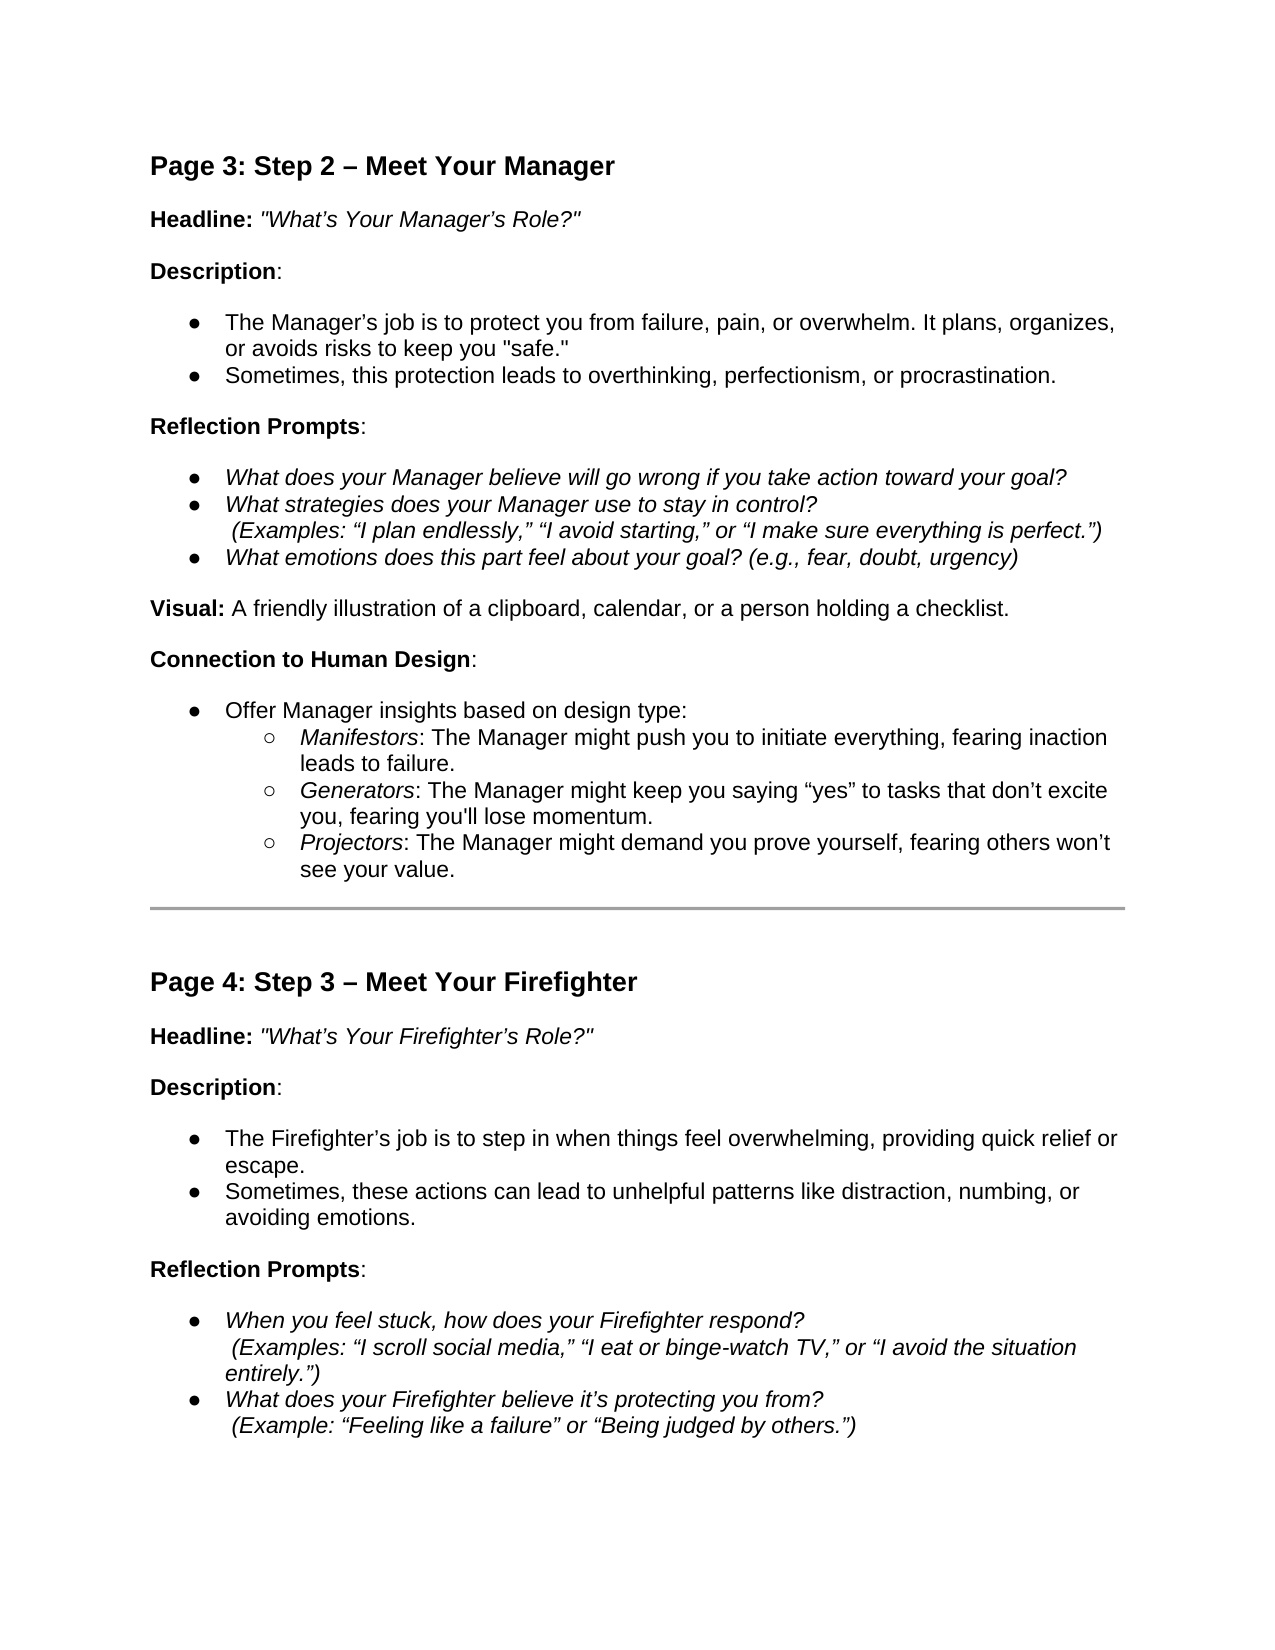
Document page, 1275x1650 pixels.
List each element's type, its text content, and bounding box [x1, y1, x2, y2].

list Manifestors: The Manager might push you to initiate everything, fearing inaction leads to failure. [262, 724, 1125, 777]
subtitle Page 4: Step 3 – Meet Your Firefighter [150, 966, 1125, 998]
list The Firefighter’s job is to step in when things feel overwhelming, providing quick relief or escape. [187, 1125, 1125, 1178]
text Description: [150, 258, 1125, 284]
list Projectors: The Manager might demand you prove yourself, fearing others won’t see your value. [262, 829, 1125, 882]
list Generators: The Manager might keep you saying “yes” to tasks that don’t excite you, fearing you'll lose momentum. [262, 777, 1125, 829]
text Connection to Human Design: [150, 646, 1125, 672]
list What does your Manager believe will go wrong if you take action toward your goal? [187, 464, 1125, 491]
list Sometimes, this protection leads to overthinking, perfectionism, or procrastination. [187, 362, 1125, 388]
list Sometimes, these actions can lead to unhelpful patterns like distraction, numbing, or avoiding emotions. [187, 1178, 1125, 1231]
text Visual: A friendly illustration of a clipboard, calendar, or a person holding a checklist. [150, 595, 1125, 621]
list Offer Manager insights based on design type: [187, 697, 1125, 724]
list What does your Firefighter believe it’s protecting you from? (Example: “Feeling like a failure” or “Being judged by others.”) [187, 1386, 1125, 1439]
text Reflection Prompts: [150, 413, 1125, 439]
text Reflection Prompts: [150, 1256, 1125, 1282]
text Headline: "What’s Your Firefighter’s Role?" [150, 1023, 1125, 1049]
list What strategies does your Manager use to stay in control? (Examples: “I plan endlessly,” “I avoid starting,” or “I make sure everything is perfect.”) [187, 491, 1125, 543]
list What emotions does this part feel about your goal? (e.g., fear, doubt, urgency) [187, 543, 1125, 570]
subtitle Page 3: Step 2 – Meet Your Manager [150, 150, 1125, 181]
list The Manager’s job is to protect you from failure, pain, or overwhelm. It plans, organizes, or avoids risks to keep you "safe." [187, 309, 1125, 362]
text Headline: "What’s Your Manager’s Role?" [150, 206, 1125, 233]
list When you feel stuck, how does your Firefighter respond? (Examples: “I scroll social media,” “I eat or binge-watch TV,” or “I avoid the situation entirely.”) [187, 1307, 1125, 1386]
text Description: [150, 1074, 1125, 1100]
